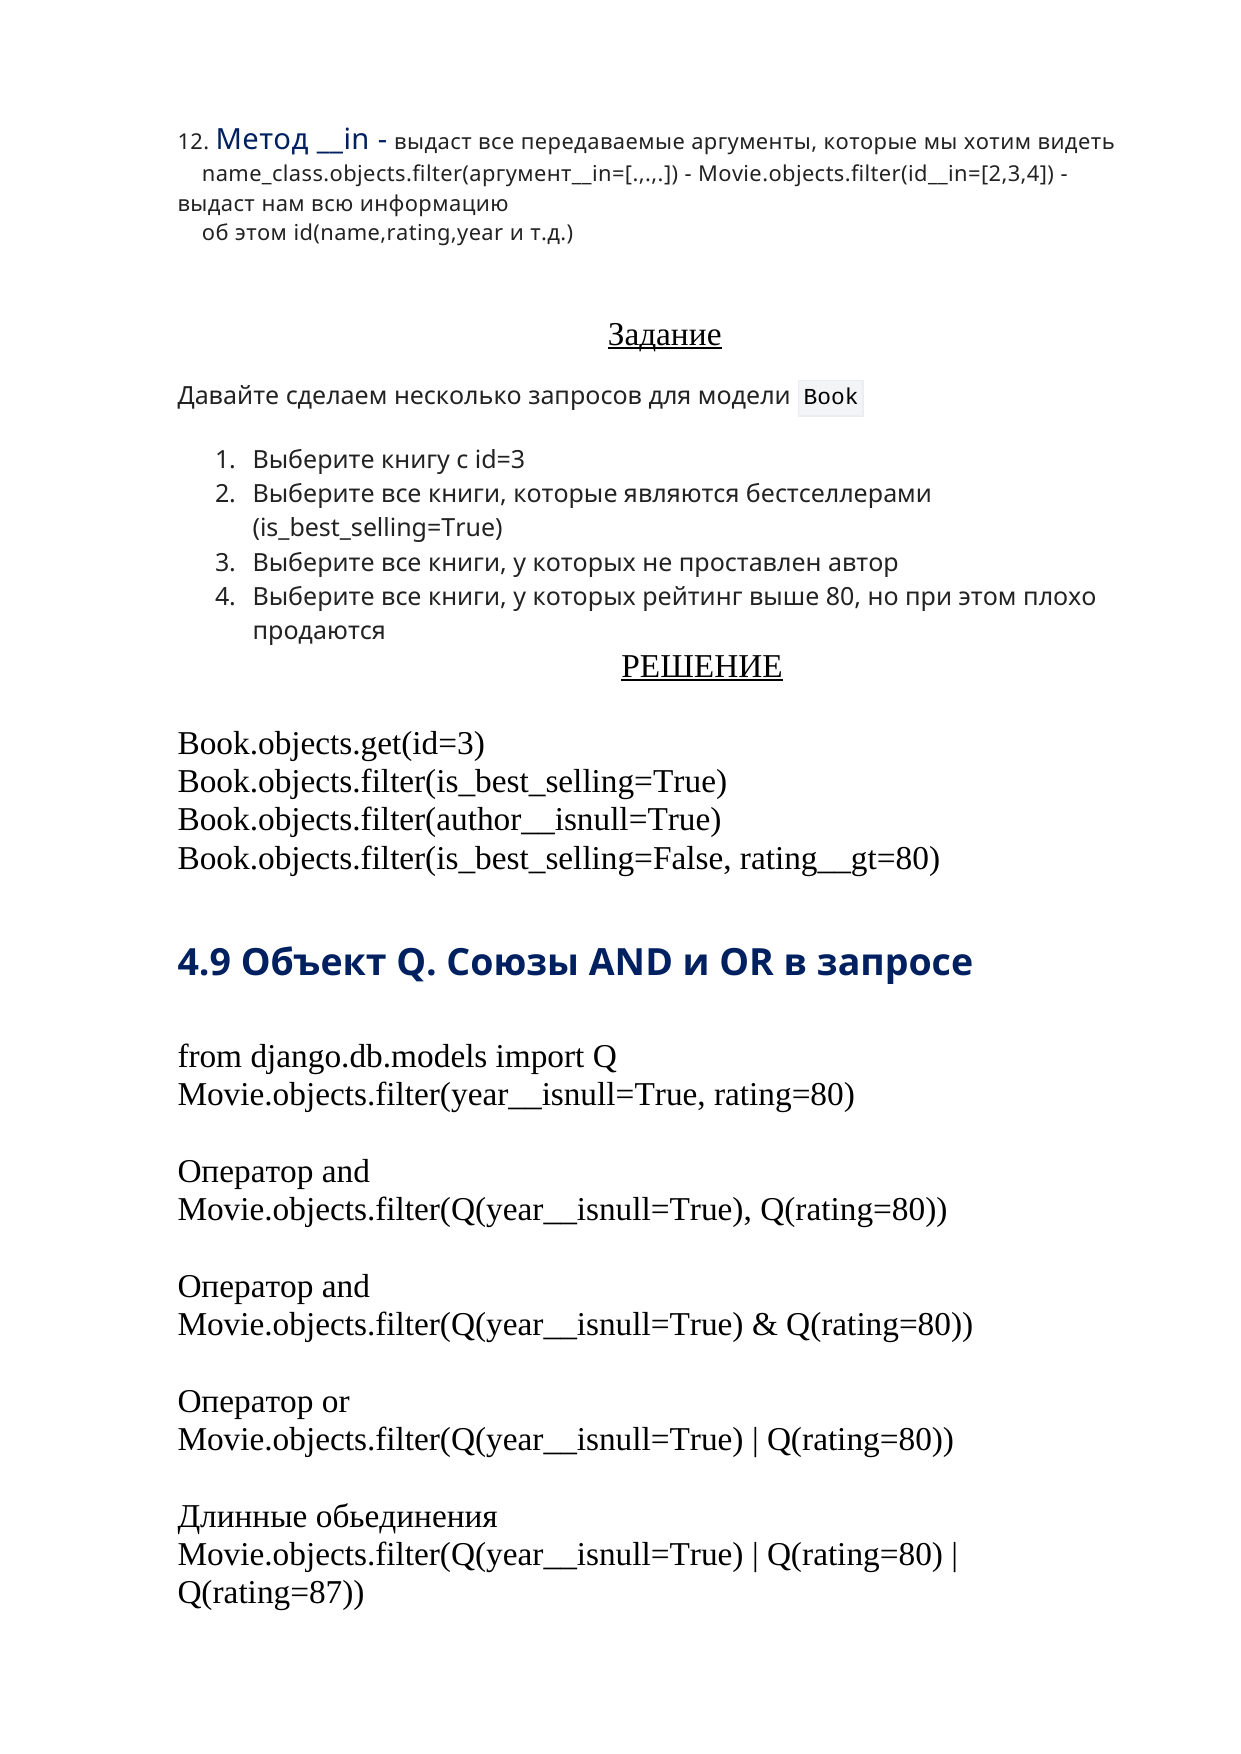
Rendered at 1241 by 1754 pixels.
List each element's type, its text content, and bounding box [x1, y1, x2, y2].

list РЕШЕНИЕ [252, 646, 1152, 685]
text Movie.objects.filter(Q(year__isnull=True) | Q(rating=80) | Q(rating=87)) [177, 1534, 1152, 1611]
text Задание [177, 314, 1152, 353]
text Длинные обьединения [177, 1496, 1152, 1534]
subtitle 4.9 Объект Q. Союзы AND и OR в запросе [177, 935, 1152, 986]
text Давайте сделаем несколько запросов для модели Book [177, 378, 1152, 417]
text Book.objects.filter(author__isnull=True) [177, 800, 1152, 838]
text Movie.objects.filter(Q(year__isnull=True) & Q(rating=80)) [177, 1304, 1152, 1343]
text Book.objects.get(id=3) [177, 723, 1152, 761]
text 12. Метод __in - выдаст все передаваемые аргументы, которые мы хотим видеть name_class.objects.filter(аргумент__in=[.,.,.]) - Movie.objects.filter(id__in=[2,3,4]) - выдаст нам всю информацию об этом id(name,rating,year и т.д.) [177, 118, 1152, 276]
text from django.db.models import Q [177, 1036, 1152, 1074]
list Выберите книгу с id=3 [215, 442, 1152, 476]
text Book.objects.filter(is_best_selling=True) [177, 761, 1152, 800]
text Movie.objects.filter(year__isnull=True, rating=80) [177, 1074, 1152, 1113]
list Выберите все книги, у которых не проставлен автор [215, 544, 1152, 578]
text Оператор or [177, 1381, 1152, 1419]
list Выберите все книги, которые являются бестселлерами (is_best_selling=True) [215, 476, 1152, 544]
text Оператор and [177, 1266, 1152, 1304]
text Movie.objects.filter(Q(year__isnull=True), Q(rating=80)) [177, 1189, 1152, 1228]
text Оператор and [177, 1151, 1152, 1189]
list Выберите все книги, у которых рейтинг выше 80, но при этом плохо продаются [215, 578, 1152, 646]
text Book.objects.filter(is_best_selling=False, rating__gt=80) [177, 838, 1152, 876]
text Movie.objects.filter(Q(year__isnull=True) | Q(rating=80)) [177, 1419, 1152, 1458]
